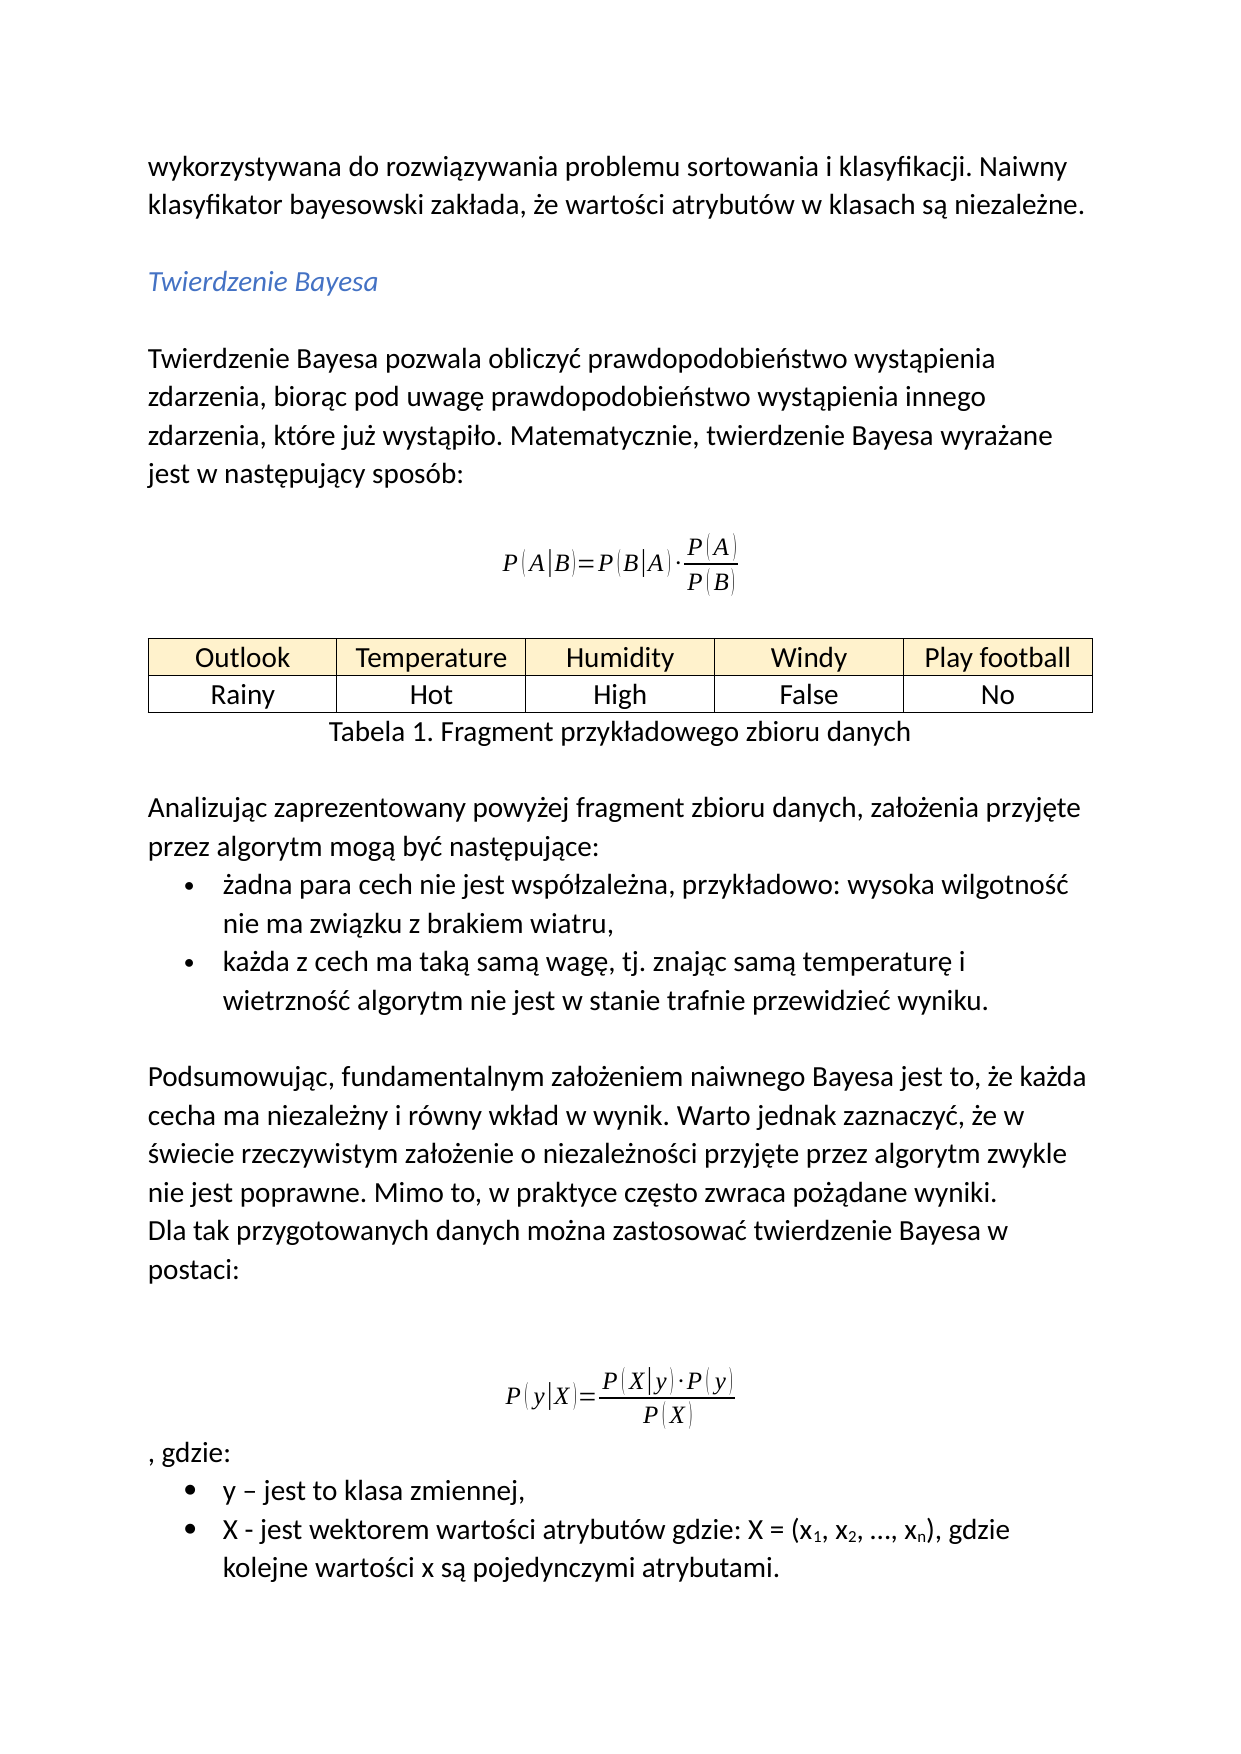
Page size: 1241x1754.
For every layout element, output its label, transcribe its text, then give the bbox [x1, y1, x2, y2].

table_header Humidity [526, 639, 714, 675]
list żadna para cech nie jest współzależna, przykładowo: wysoka wilgotność nie ma związku z brakiem wiatru, [185, 866, 1093, 940]
text Podsumowując, fundamentalnym założeniem naiwnego Bayesa jest to, że każda cecha ma niezależny i równy wkład w wynik. Warto jednak zaznaczyć, że w świecie rzeczywistym założenie o niezależności przyjęte przez algorytm zwykle nie jest poprawne. Mimo to, w praktyce często zwraca pożądane wyniki. [148, 1058, 1093, 1209]
text Analizując zaprezentowany powyżej fragment zbioru danych, założenia przyjęte przez algorytm mogą być następujące: [148, 789, 1093, 863]
text Twierdzenie Bayesa [148, 263, 1093, 298]
text Twierdzenie Bayesa pozwala obliczyć prawdopodobieństwo wystąpienia zdarzenia, biorąc pod uwagę prawdopodobieństwo wystąpienia innego zdarzenia, które już wystąpiło. Matematycznie, twierdzenie Bayesa wyrażane jest w następujący sposób: [148, 340, 1093, 491]
table_header Temperature [337, 639, 525, 675]
table_header Outlook [149, 639, 336, 675]
list X - jest wektorem wartości atrybutów gdzie: X = (x1, x2, …, xn), gdzie kolejne wartości x są pojedynczymi atrybutami. [185, 1511, 1093, 1585]
text Dla tak przygotowanych danych można zastosować twierdzenie Bayesa w postaci: [148, 1212, 1093, 1286]
table_cell False [715, 676, 903, 712]
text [148, 148, 1093, 222]
table_cell Hot [337, 676, 525, 712]
table_cell High [526, 676, 714, 712]
table_header Play football [904, 639, 1092, 675]
list każda z cech ma taką samą wagę, tj. znając samą temperaturę i wietrzność algorytm nie jest w stanie trafnie przewidzieć wyniku. [185, 943, 1093, 1017]
table_header Windy [715, 639, 903, 675]
table_cell No [904, 676, 1092, 712]
list y – jest to klasa zmiennej, [185, 1472, 1093, 1508]
table_cell Rainy [149, 676, 336, 712]
text , gdzie: [148, 1434, 1093, 1469]
text Tabela 1. Fragment przykładowego zbioru danych [148, 713, 1093, 748]
